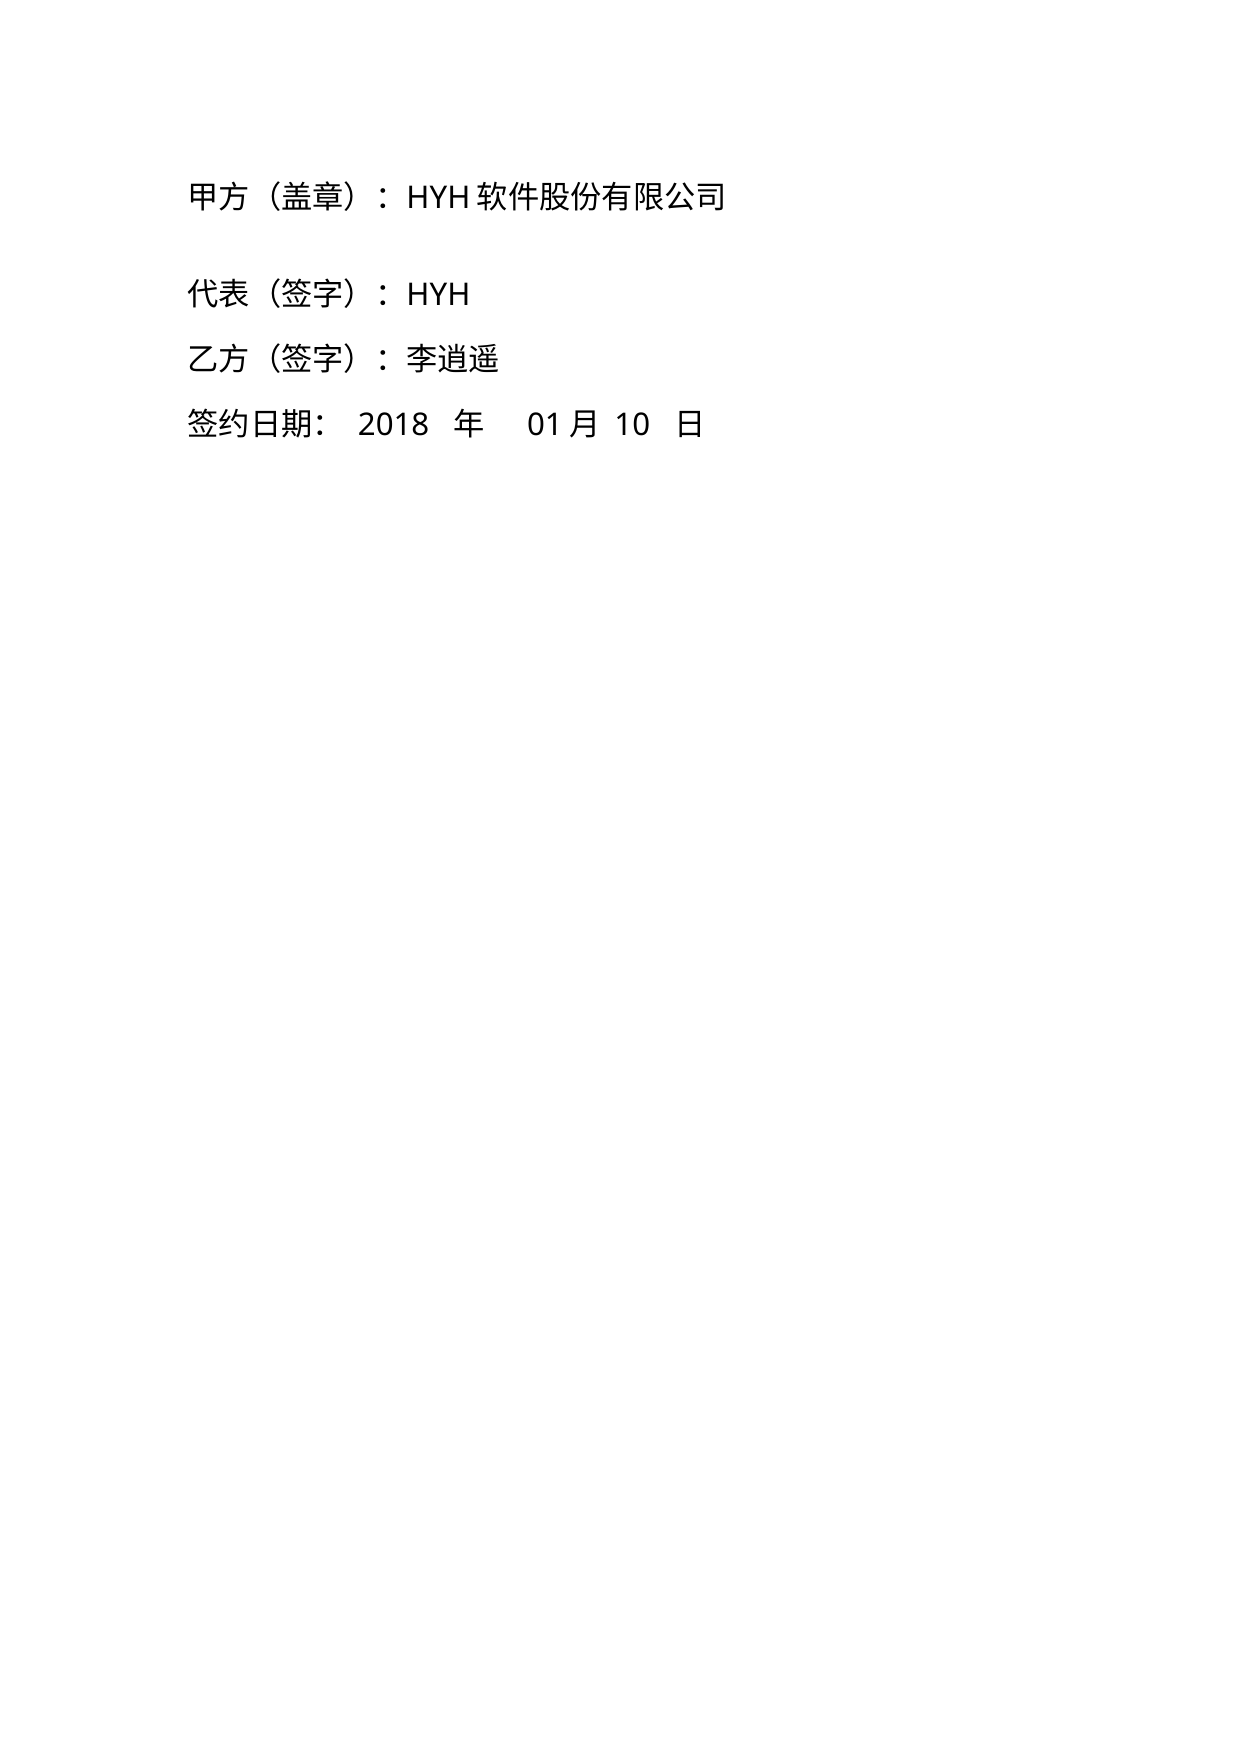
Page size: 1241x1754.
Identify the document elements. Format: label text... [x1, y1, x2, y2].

text 签约日期： 2018 年 01月 10 日 [187, 389, 1053, 454]
text 乙方（签字）：李逍遥 [187, 324, 1053, 389]
text 代表（签字）：HYH [187, 259, 1053, 324]
text 甲方（盖章）：HYH软件股份有限公司 [187, 162, 1053, 227]
